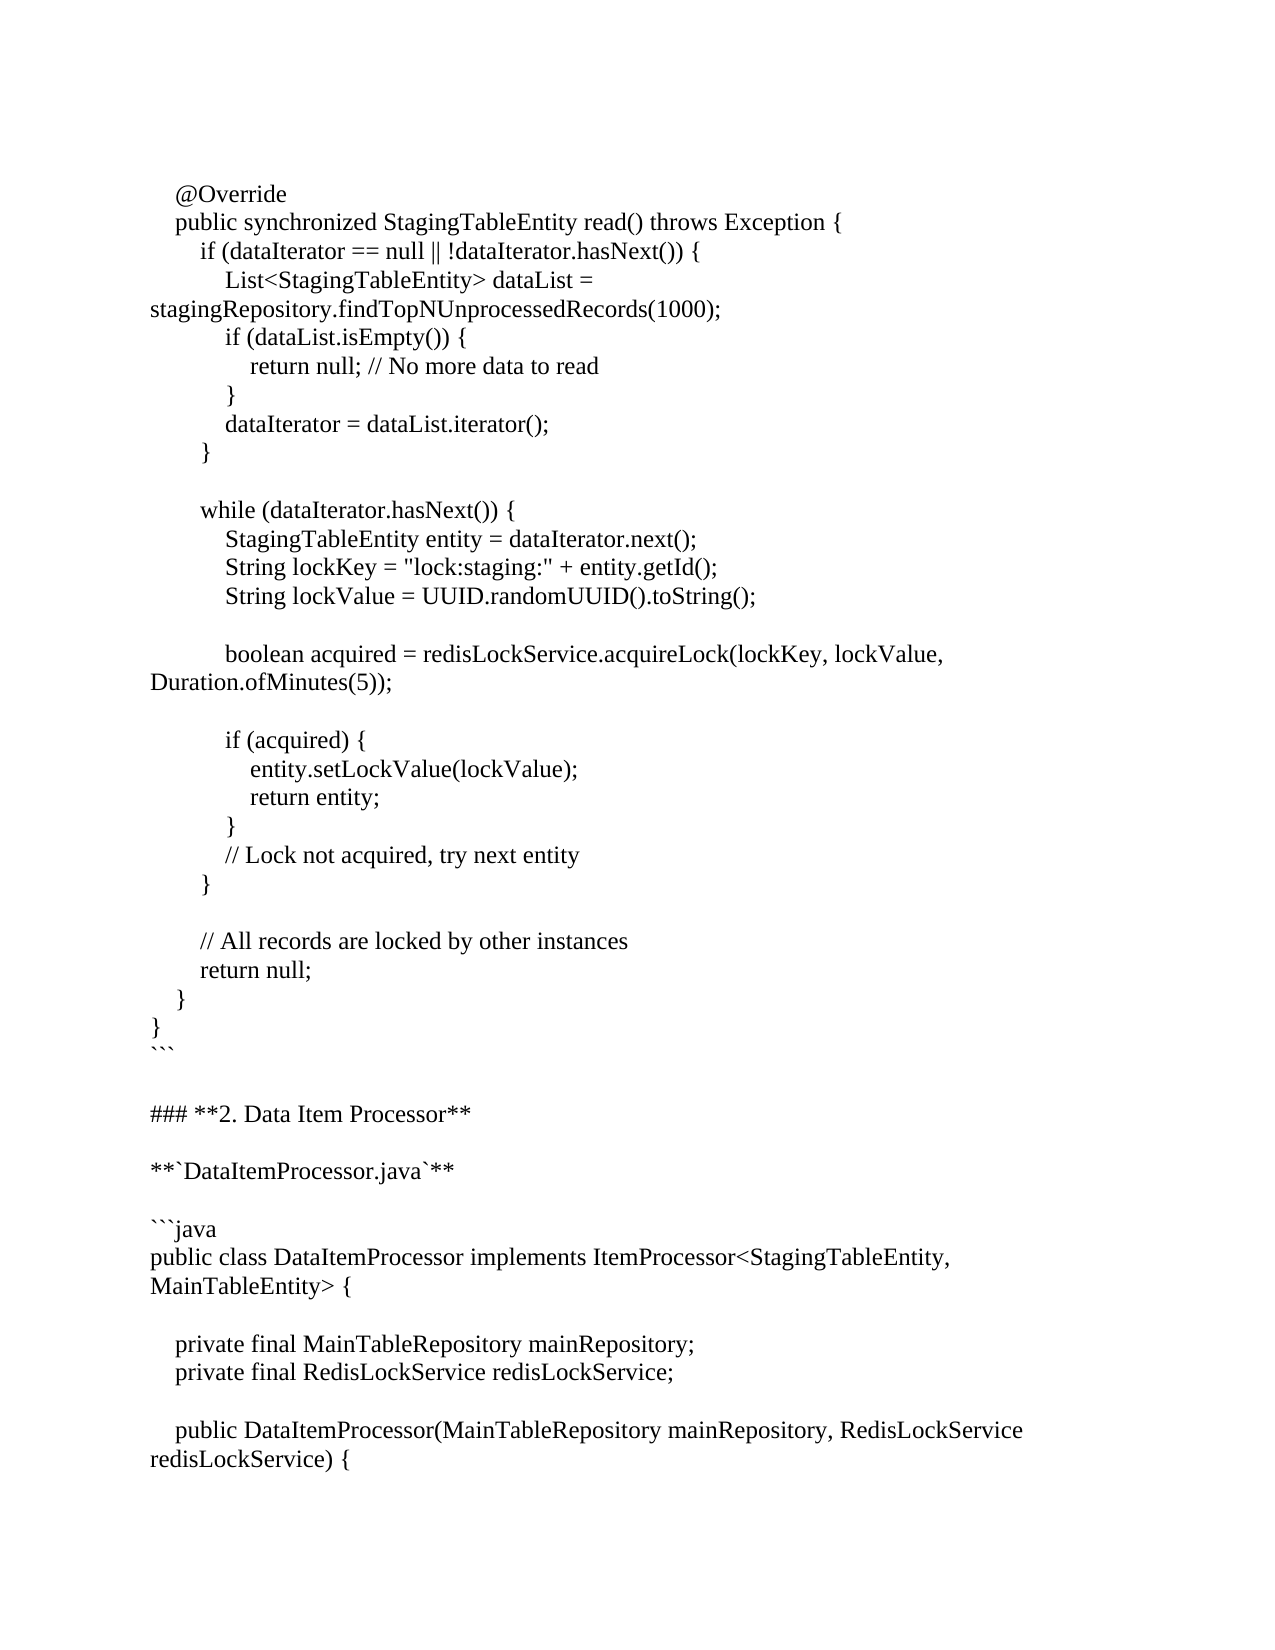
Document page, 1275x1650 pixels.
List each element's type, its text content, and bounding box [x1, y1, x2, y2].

text public synchronized StagingTableEntity read() throws Exception { [150, 207, 1125, 236]
text public class DataItemProcessor implements ItemProcessor<StagingTableEntity, MainTableEntity> { [150, 1242, 1125, 1300]
text ```java [150, 1214, 1125, 1242]
text @Override [150, 179, 1125, 207]
text } [150, 380, 1125, 409]
text // All records are locked by other instances [150, 926, 1125, 955]
text entity.setLockValue(lockValue); [150, 754, 1125, 782]
text String lockValue = UUID.randomUUID().toString(); [150, 581, 1125, 610]
text return entity; [150, 782, 1125, 811]
text private final MainTableRepository mainRepository; [150, 1329, 1125, 1357]
text boolean acquired = redisLockService.acquireLock(lockKey, lockValue, Duration.ofMinutes(5)); [150, 639, 1125, 696]
text List<StagingTableEntity> dataList = stagingRepository.findTopNUnprocessedRecords(1000); [150, 265, 1125, 322]
text if (acquired) { [150, 725, 1125, 754]
text // Lock not acquired, try next entity [150, 840, 1125, 869]
text while (dataIterator.hasNext()) { [150, 495, 1125, 524]
text return null; // No more data to read [150, 351, 1125, 380]
text } [150, 984, 1125, 1012]
text } [150, 869, 1125, 897]
text } [150, 1012, 1125, 1041]
text public DataItemProcessor(MainTableRepository mainRepository, RedisLockService redisLockService) { [150, 1415, 1125, 1472]
text dataIterator = dataList.iterator(); [150, 409, 1125, 437]
text **`DataItemProcessor.java`** [150, 1156, 1125, 1185]
text private final RedisLockService redisLockService; [150, 1357, 1125, 1386]
text } [150, 811, 1125, 840]
text StagingTableEntity entity = dataIterator.next(); [150, 524, 1125, 552]
text if (dataList.isEmpty()) { [150, 322, 1125, 351]
text } [150, 437, 1125, 466]
text ### **2. Data Item Processor** [150, 1099, 1125, 1127]
text return null; [150, 955, 1125, 984]
text ``` [150, 1041, 1125, 1070]
text if (dataIterator == null || !dataIterator.hasNext()) { [150, 236, 1125, 265]
text String lockKey = "lock:staging:" + entity.getId(); [150, 552, 1125, 581]
